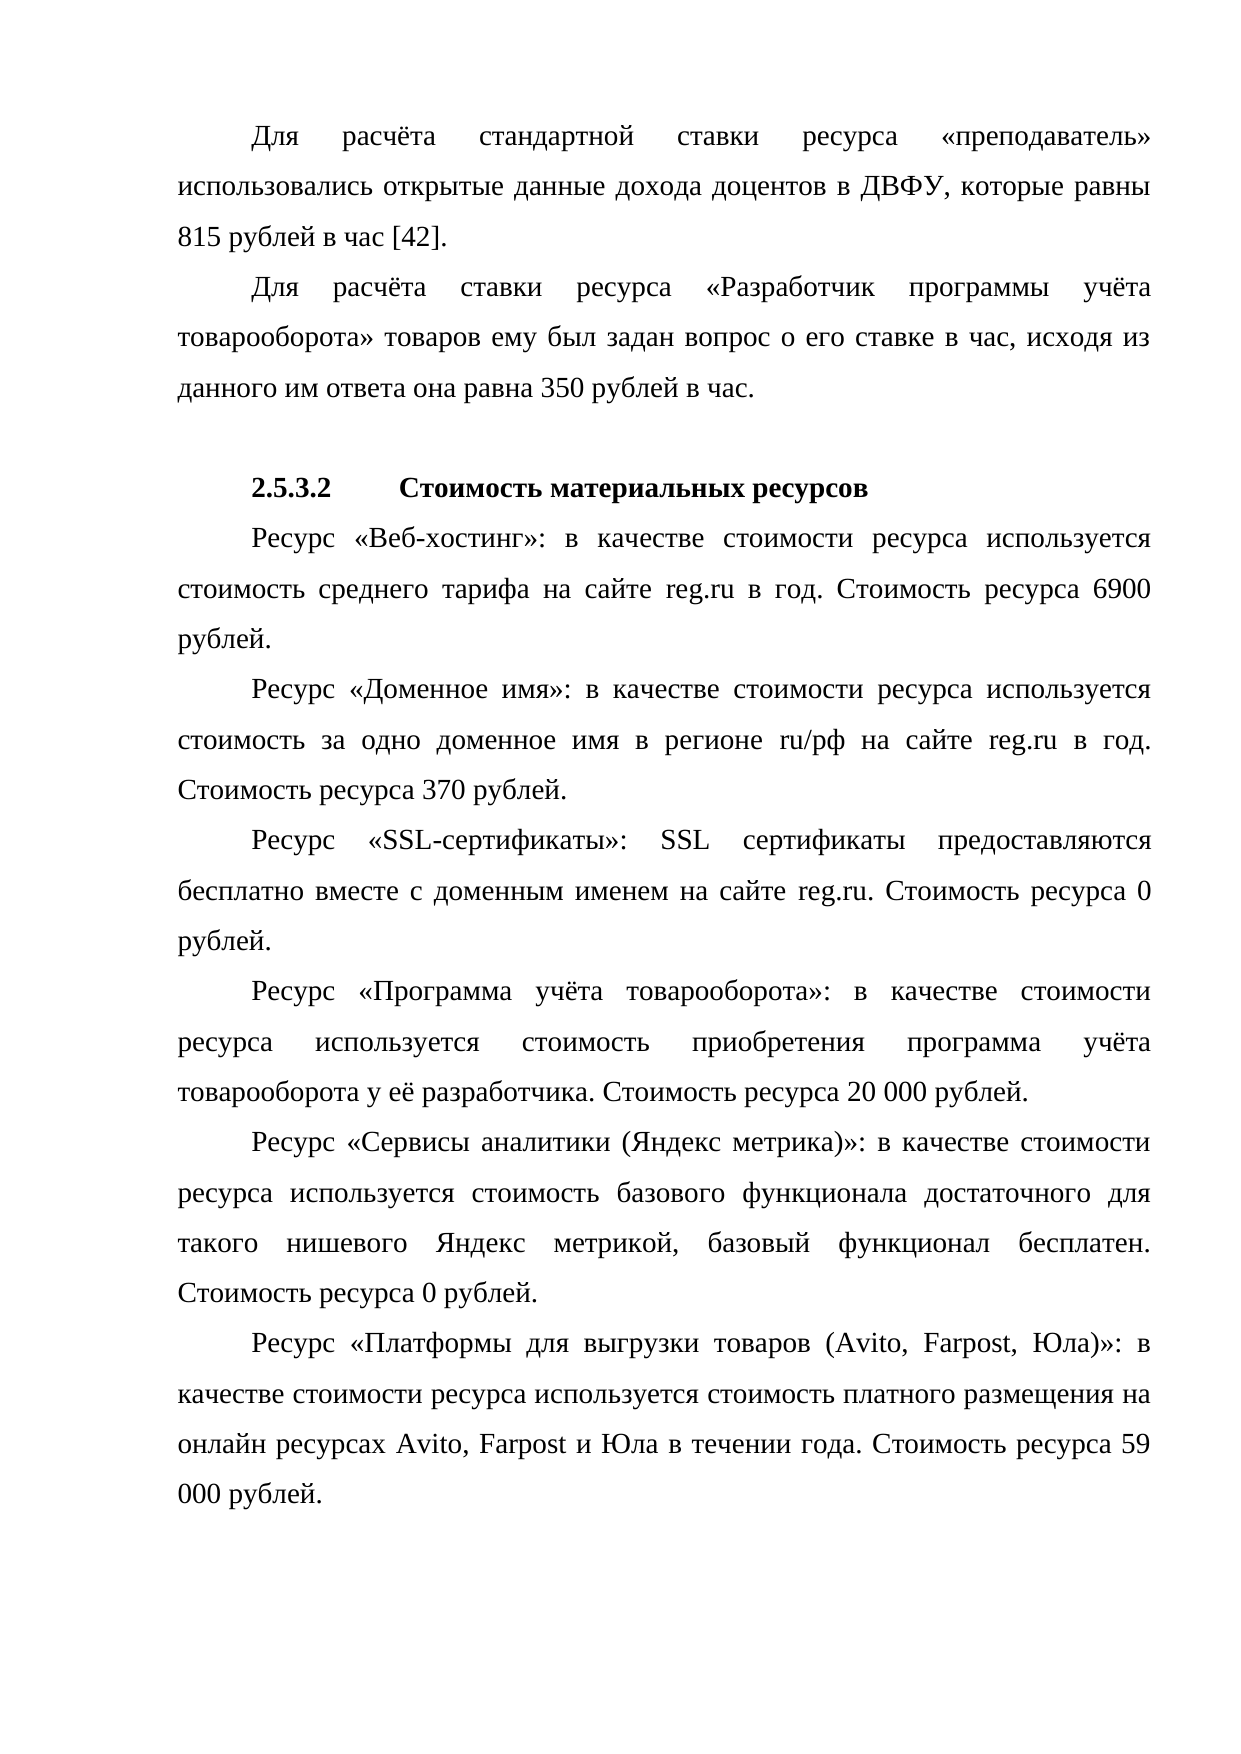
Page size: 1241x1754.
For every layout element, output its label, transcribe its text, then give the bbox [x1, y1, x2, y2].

text Ресурс «Сервисы аналитики (Яндекс метрика)»: в качестве стоимости ресурса используется стоимость базового функционала достаточного для такого нишевого Яндекс метрикой, базовый функционал бесплатен. Стоимость ресурса 0 рублей. [177, 1124, 1152, 1309]
text Ресурс «Программа учёта товарооборота»: в качестве стоимости ресурса используется стоимость приобретения программа учёта товарооборота у её разработчика. Стоимость ресурса 20 000 рублей. [177, 973, 1152, 1108]
text Для расчёта ставки ресурса «Разработчик программы учёта товарооборота» товаров ему был задан вопрос о его ставке в час, исходя из данного им ответа она равна 350 рублей в час. [177, 269, 1152, 403]
text Ресурс «Доменное имя»: в качестве стоимости ресурса используется стоимость за одно доменное имя в регионе ru/рф на сайте reg.ru в год. Стоимость ресурса 370 рублей. [177, 672, 1152, 806]
text Ресурс «SSL-сертификаты»: SSL сертификаты предоставляются бесплатно вместе с доменным именем на сайте reg.ru. Стоимость ресурса 0 рублей. [177, 822, 1152, 957]
text Ресурс «Веб-хостинг»: в качестве стоимости ресурса используется стоимость среднего тарифа на сайте reg.ru в год. Стоимость ресурса 6900 рублей. [177, 521, 1152, 655]
list Стоимость материальных ресурсов [177, 470, 1152, 504]
text Для расчёта стандартной ставки ресурса «преподаватель» использовались открытые данные дохода доцентов в ДВФУ, которые равны 815 рублей в час [42]. [177, 118, 1152, 252]
text Ресурс «Платформы для выгрузки товаров (Avito, Farpost, Юла)»: в качестве стоимости ресурса используется стоимость платного размещения на онлайн ресурсах Avito, Farpost и Юла в течении года. Стоимость ресурса 59 000 рублей. [177, 1326, 1152, 1510]
